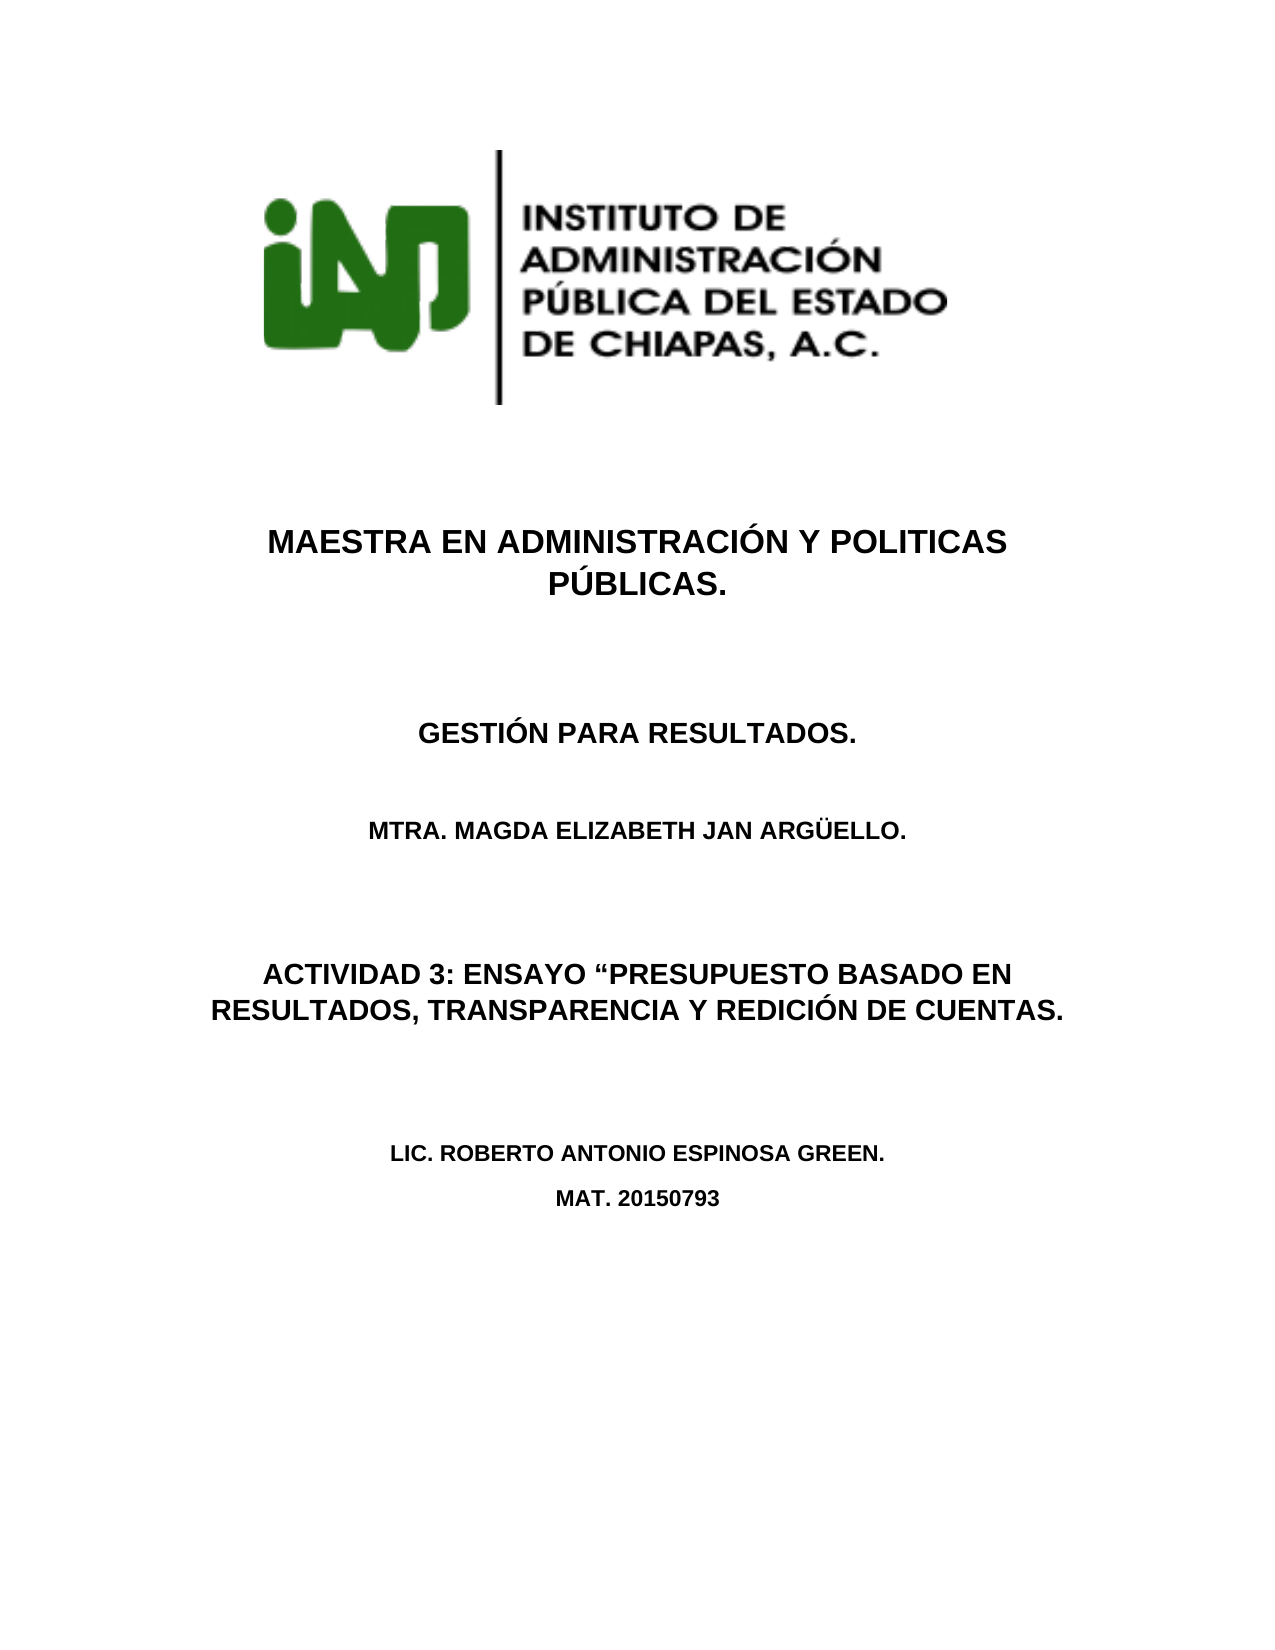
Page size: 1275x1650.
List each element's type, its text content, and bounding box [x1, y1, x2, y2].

text MAT. 20150793 [177, 1185, 1098, 1211]
picture [263, 150, 948, 405]
text LIC. ROBERTO ANTONIO ESPINOSA GREEN. [177, 1140, 1098, 1166]
text MTRA. MAGDA ELIZABETH JAN ARGÜELLO. [177, 816, 1098, 844]
text GESTIÓN PARA RESULTADOS. [177, 716, 1098, 749]
text ACTIVIDAD 3: ENSAYO “PRESUPUESTO BASADO EN RESULTADOS, TRANSPARENCIA Y REDICIÓN DE CUENTAS. [177, 957, 1098, 1027]
text MAESTRA EN ADMINISTRACIÓN Y POLITICAS PÚBLICAS. [177, 523, 1098, 602]
